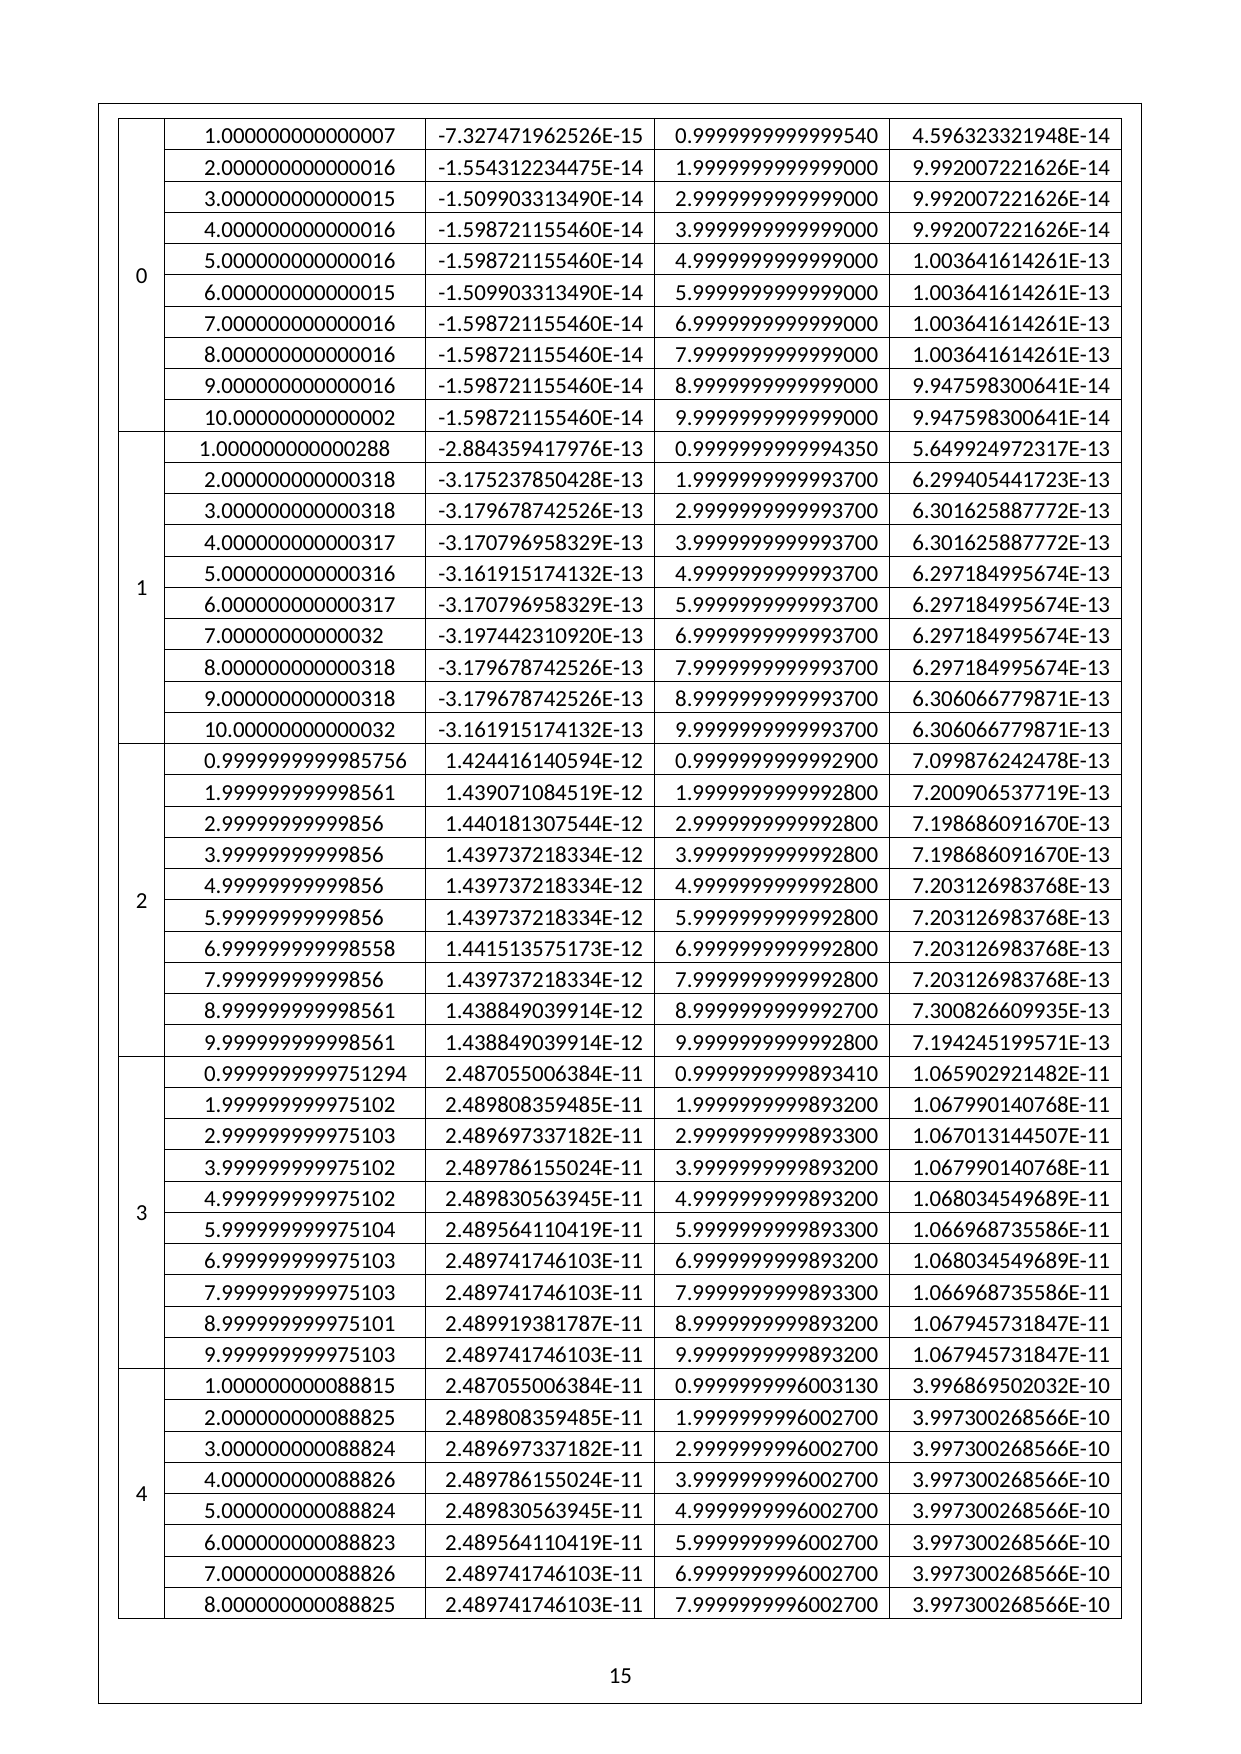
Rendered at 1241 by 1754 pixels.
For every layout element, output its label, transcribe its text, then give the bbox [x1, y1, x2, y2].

table_cell 2.000000000000318 [188, 463, 425, 493]
table_cell 6.9999999999992800 [655, 932, 889, 962]
table_cell [165, 900, 187, 931]
table_cell 3.997300268566E-10 [890, 1463, 1121, 1493]
table_cell 7.300826609935E-13 [890, 994, 1121, 1024]
table_cell -1.509903313490E-14 [426, 275, 654, 306]
table_cell 1.067990140768E-11 [890, 1150, 1121, 1181]
table_cell -3.179678742526E-13 [426, 494, 654, 524]
table_cell 2.489741746103E-11 [426, 1557, 654, 1587]
table_cell [165, 807, 187, 837]
table_cell [165, 619, 187, 649]
table_cell 0.9999999999994350 [655, 432, 889, 462]
table_cell -3.179678742526E-13 [426, 682, 654, 712]
table_cell 7.9999999999999000 [655, 338, 889, 368]
table_cell [165, 463, 187, 493]
table_cell [165, 1463, 187, 1493]
table_cell 4.596323321948E-14 [890, 119, 1121, 149]
table_cell [165, 1244, 187, 1274]
table_cell 1.9999999999999000 [655, 150, 889, 181]
table_cell 7.9999999999992800 [655, 963, 889, 993]
table_cell 4.9999999996002700 [655, 1494, 889, 1524]
table_cell [165, 369, 187, 399]
table_cell [165, 557, 187, 587]
table_cell -1.598721155460E-14 [426, 369, 654, 399]
table_cell [165, 244, 187, 274]
table_cell [165, 869, 187, 899]
table_cell 2.9999999996002700 [655, 1432, 889, 1462]
table_cell 5.999999999975104 [188, 1213, 425, 1243]
table_cell [165, 838, 187, 868]
table_cell 5.000000000000316 [188, 557, 425, 587]
table_cell 5.649924972317E-13 [890, 432, 1121, 462]
table_cell 8.9999999999993700 [655, 682, 889, 712]
table_cell 1.003641614261E-13 [890, 338, 1121, 368]
table_cell 2.99999999999856 [188, 807, 425, 837]
table_cell 5.9999999996002700 [655, 1525, 889, 1556]
table_cell 6.301625887772E-13 [890, 494, 1121, 524]
table_cell 1.439737218334E-12 [426, 869, 654, 899]
table_cell 8.000000000000318 [188, 650, 425, 681]
table_cell 3.997300268566E-10 [890, 1432, 1121, 1462]
table_cell [165, 400, 187, 431]
table_cell 5.9999999999992800 [655, 900, 889, 931]
table_cell [165, 494, 187, 524]
table_cell 6.9999999999999000 [655, 307, 889, 337]
table_cell 3.997300268566E-10 [890, 1588, 1121, 1618]
table_cell 2.489564110419E-11 [426, 1213, 654, 1243]
table_cell 2.489808359485E-11 [426, 1088, 654, 1118]
table_cell 6.999999999975103 [188, 1244, 425, 1274]
table_cell 3.997300268566E-10 [890, 1525, 1121, 1556]
table_cell 3.000000000088824 [188, 1432, 425, 1462]
table_cell 1.999999999998561 [188, 775, 425, 806]
table_cell 8.999999999998561 [188, 994, 425, 1024]
table_cell 4.9999999999993700 [655, 557, 889, 587]
table_cell 9.000000000000318 [188, 682, 425, 712]
table_cell 2.489830563945E-11 [426, 1182, 654, 1212]
table_cell 7.194245199571E-13 [890, 1025, 1121, 1056]
table_cell 1.067945731847E-11 [890, 1307, 1121, 1337]
table_cell [165, 1369, 187, 1399]
table_cell 3.996869502032E-10 [890, 1369, 1121, 1399]
table_cell [165, 775, 187, 806]
table_cell 9.9999999999999000 [655, 400, 889, 431]
table_cell [165, 432, 187, 462]
table_cell [165, 1182, 187, 1212]
table_cell 0.9999999999999540 [655, 119, 889, 149]
table_cell 1.440181307544E-12 [426, 807, 654, 837]
table_cell 6.9999999999893200 [655, 1244, 889, 1274]
table_cell [165, 338, 187, 368]
table_cell 2.9999999999993700 [655, 494, 889, 524]
table_cell 2.487055006384E-11 [426, 1057, 654, 1087]
table_cell 1.000000000000007 [188, 119, 425, 149]
table_cell 2.489697337182E-11 [426, 1432, 654, 1462]
table_cell 8.9999999999893200 [655, 1307, 889, 1337]
table_cell [165, 1150, 187, 1181]
table_cell 9.000000000000016 [188, 369, 425, 399]
table_cell 2.489786155024E-11 [426, 1150, 654, 1181]
table_cell 1.067945731847E-11 [890, 1338, 1121, 1368]
table_cell 1.003641614261E-13 [890, 244, 1121, 274]
table_cell 2.489741746103E-11 [426, 1244, 654, 1274]
table_cell -3.170796958329E-13 [426, 525, 654, 556]
table_cell [165, 119, 187, 149]
table_cell [165, 713, 187, 743]
table_cell 8.000000000088825 [188, 1588, 425, 1618]
table_cell 1.439737218334E-12 [426, 838, 654, 868]
table_cell 9.947598300641E-14 [890, 369, 1121, 399]
table_cell 1.000000000000288 [188, 432, 425, 462]
table_cell 7.000000000000016 [188, 307, 425, 337]
table_cell 1 [119, 432, 164, 743]
table_cell 3.000000000000318 [188, 494, 425, 524]
table_cell 5.9999999999893300 [655, 1213, 889, 1243]
table_cell 3.997300268566E-10 [890, 1557, 1121, 1587]
table_cell 2.489564110419E-11 [426, 1525, 654, 1556]
table_cell 0.9999999999893410 [655, 1057, 889, 1087]
table_cell [165, 1525, 187, 1556]
table_cell -1.598721155460E-14 [426, 244, 654, 274]
table_cell [165, 1338, 187, 1368]
table_cell 8.9999999999999000 [655, 369, 889, 399]
table_cell 7.203126983768E-13 [890, 932, 1121, 962]
table_cell 7.203126983768E-13 [890, 963, 1121, 993]
table_cell 4.999999999975102 [188, 1182, 425, 1212]
table_cell 5.9999999999999000 [655, 275, 889, 306]
table_cell 1.000000000088815 [188, 1369, 425, 1399]
table_cell 7.999999999975103 [188, 1275, 425, 1306]
table_cell 6.299405441723E-13 [890, 463, 1121, 493]
table_cell 7.000000000088826 [188, 1557, 425, 1587]
table_cell [165, 150, 187, 181]
table_cell [165, 1025, 187, 1056]
table_cell 4.9999999999992800 [655, 869, 889, 899]
table_cell [165, 307, 187, 337]
table_cell 5.000000000000016 [188, 244, 425, 274]
table_cell 2.000000000088825 [188, 1400, 425, 1431]
table_cell -3.179678742526E-13 [426, 650, 654, 681]
table_cell 9.992007221626E-14 [890, 150, 1121, 181]
table_cell [165, 1432, 187, 1462]
table_cell 1.9999999999893200 [655, 1088, 889, 1118]
table_cell 8.999999999975101 [188, 1307, 425, 1337]
table_cell 4 [119, 1369, 164, 1618]
table_cell 2.489830563945E-11 [426, 1494, 654, 1524]
table_cell 1.003641614261E-13 [890, 307, 1121, 337]
table_cell 6.297184995674E-13 [890, 588, 1121, 618]
table_cell 0.9999999999985756 [188, 744, 425, 774]
table_cell 4.9999999999999000 [655, 244, 889, 274]
table_cell 7.203126983768E-13 [890, 869, 1121, 899]
table_cell 6.306066779871E-13 [890, 713, 1121, 743]
table_cell 1.438849039914E-12 [426, 994, 654, 1024]
table_cell 3.99999999999856 [188, 838, 425, 868]
table_cell [165, 932, 187, 962]
table_cell [165, 1494, 187, 1524]
table_cell 0 [119, 119, 164, 431]
table_cell [165, 963, 187, 993]
table_cell 2.9999999999893300 [655, 1119, 889, 1149]
table_cell [165, 994, 187, 1024]
table_cell 6.000000000088823 [188, 1525, 425, 1556]
table_cell [165, 1088, 187, 1118]
table_cell 4.000000000000317 [188, 525, 425, 556]
table_cell 1.068034549689E-11 [890, 1244, 1121, 1274]
table_cell 0.9999999999992900 [655, 744, 889, 774]
table_cell 3.9999999999993700 [655, 525, 889, 556]
table_cell -3.161915174132E-13 [426, 713, 654, 743]
table_cell 6.297184995674E-13 [890, 650, 1121, 681]
table_cell 1.9999999999993700 [655, 463, 889, 493]
table_cell 7.198686091670E-13 [890, 807, 1121, 837]
table_cell 3.9999999999893200 [655, 1150, 889, 1181]
table_cell -1.598721155460E-14 [426, 338, 654, 368]
table_cell 9.9999999999893200 [655, 1338, 889, 1368]
table_cell 7.9999999996002700 [655, 1588, 889, 1618]
table_cell -1.509903313490E-14 [426, 182, 654, 212]
table_cell 9.992007221626E-14 [890, 213, 1121, 243]
table_cell 9.9999999999992800 [655, 1025, 889, 1056]
table_cell 7.9999999999893300 [655, 1275, 889, 1306]
table_cell 3.000000000000015 [188, 182, 425, 212]
table_cell 2.489741746103E-11 [426, 1275, 654, 1306]
table_cell 3.9999999999999000 [655, 213, 889, 243]
table_cell -3.170796958329E-13 [426, 588, 654, 618]
table_cell 1.066968735586E-11 [890, 1275, 1121, 1306]
table_cell 5.9999999999993700 [655, 588, 889, 618]
table_cell -3.197442310920E-13 [426, 619, 654, 649]
table_cell 1.439737218334E-12 [426, 963, 654, 993]
table_cell [165, 1057, 187, 1087]
table_cell 2.489919381787E-11 [426, 1307, 654, 1337]
table_cell 3 [119, 1057, 164, 1368]
table_cell 2.489808359485E-11 [426, 1400, 654, 1431]
table_cell 5.000000000088824 [188, 1494, 425, 1524]
table_cell 6.9999999996002700 [655, 1557, 889, 1587]
table_cell 0.9999999999751294 [188, 1057, 425, 1087]
table_cell 1.068034549689E-11 [890, 1182, 1121, 1212]
table_cell 2 [119, 744, 164, 1056]
table_cell 4.000000000000016 [188, 213, 425, 243]
table_cell 1.067013144507E-11 [890, 1119, 1121, 1149]
table_cell 2.9999999999992800 [655, 807, 889, 837]
table_cell [165, 650, 187, 681]
table_cell 5.99999999999856 [188, 900, 425, 931]
table_cell [165, 213, 187, 243]
table_cell -7.327471962526E-15 [426, 119, 654, 149]
table_cell 7.200906537719E-13 [890, 775, 1121, 806]
table_cell [165, 525, 187, 556]
table_cell 9.947598300641E-14 [890, 400, 1121, 431]
table_cell 2.999999999975103 [188, 1119, 425, 1149]
table_cell 1.439737218334E-12 [426, 900, 654, 931]
table_cell 8.000000000000016 [188, 338, 425, 368]
table_cell 1.441513575173E-12 [426, 932, 654, 962]
table_cell 7.99999999999856 [188, 963, 425, 993]
table_cell 3.999999999975102 [188, 1150, 425, 1181]
table_cell 1.003641614261E-13 [890, 275, 1121, 306]
table_cell 6.9999999999993700 [655, 619, 889, 649]
table_cell 3.997300268566E-10 [890, 1400, 1121, 1431]
table_cell 3.9999999996002700 [655, 1463, 889, 1493]
table_cell 6.000000000000317 [188, 588, 425, 618]
table_cell 7.198686091670E-13 [890, 838, 1121, 868]
table_cell 2.489697337182E-11 [426, 1119, 654, 1149]
table_cell 1.9999999999992800 [655, 775, 889, 806]
table_cell 6.000000000000015 [188, 275, 425, 306]
table_cell [165, 1400, 187, 1431]
table_cell 9.999999999975103 [188, 1338, 425, 1368]
table_cell 6.297184995674E-13 [890, 557, 1121, 587]
table_cell 1.066968735586E-11 [890, 1213, 1121, 1243]
table_cell 3.9999999999992800 [655, 838, 889, 868]
table_cell 6.306066779871E-13 [890, 682, 1121, 712]
table_cell [165, 1307, 187, 1337]
table_cell -3.175237850428E-13 [426, 463, 654, 493]
table_cell [165, 1275, 187, 1306]
table_cell [165, 182, 187, 212]
table_cell [165, 1588, 187, 1618]
table_cell 6.999999999998558 [188, 932, 425, 962]
table_cell 2.000000000000016 [188, 150, 425, 181]
table_cell 9.999999999998561 [188, 1025, 425, 1056]
table_cell 6.297184995674E-13 [890, 619, 1121, 649]
table_cell 10.00000000000002 [188, 400, 425, 431]
table_cell 1.424416140594E-12 [426, 744, 654, 774]
table_cell 2.489741746103E-11 [426, 1338, 654, 1368]
table_cell [165, 275, 187, 306]
table_cell [165, 1213, 187, 1243]
table_cell [165, 1557, 187, 1587]
table_cell 4.000000000088826 [188, 1463, 425, 1493]
table_cell 8.9999999999992700 [655, 994, 889, 1024]
table_cell 2.9999999999999000 [655, 182, 889, 212]
table_cell 1.439071084519E-12 [426, 775, 654, 806]
table_cell 9.9999999999993700 [655, 713, 889, 743]
table_cell 1.438849039914E-12 [426, 1025, 654, 1056]
table_cell 10.00000000000032 [188, 713, 425, 743]
table_cell 2.489741746103E-11 [426, 1588, 654, 1618]
table_cell 1.999999999975102 [188, 1088, 425, 1118]
table_cell 0.9999999996003130 [655, 1369, 889, 1399]
table_cell [165, 744, 187, 774]
table_cell -1.598721155460E-14 [426, 307, 654, 337]
table_cell 7.099876242478E-13 [890, 744, 1121, 774]
table_cell -1.598721155460E-14 [426, 400, 654, 431]
table_cell 4.9999999999893200 [655, 1182, 889, 1212]
table_cell 6.301625887772E-13 [890, 525, 1121, 556]
table_cell -3.161915174132E-13 [426, 557, 654, 587]
table_cell 7.203126983768E-13 [890, 900, 1121, 931]
table_cell [165, 682, 187, 712]
table_cell 4.99999999999856 [188, 869, 425, 899]
table_cell [165, 1119, 187, 1149]
table_cell -1.554312234475E-14 [426, 150, 654, 181]
table_cell -1.598721155460E-14 [426, 213, 654, 243]
table_cell 1.065902921482E-11 [890, 1057, 1121, 1087]
table_cell 3.997300268566E-10 [890, 1494, 1121, 1524]
table_cell 2.489786155024E-11 [426, 1463, 654, 1493]
table_cell [165, 588, 187, 618]
table_cell 1.067990140768E-11 [890, 1088, 1121, 1118]
table_cell 1.9999999996002700 [655, 1400, 889, 1431]
table_cell 7.00000000000032 [188, 619, 425, 649]
table_cell 7.9999999999993700 [655, 650, 889, 681]
table_cell -2.884359417976E-13 [426, 432, 654, 462]
table_cell 2.487055006384E-11 [426, 1369, 654, 1399]
table_cell 9.992007221626E-14 [890, 182, 1121, 212]
